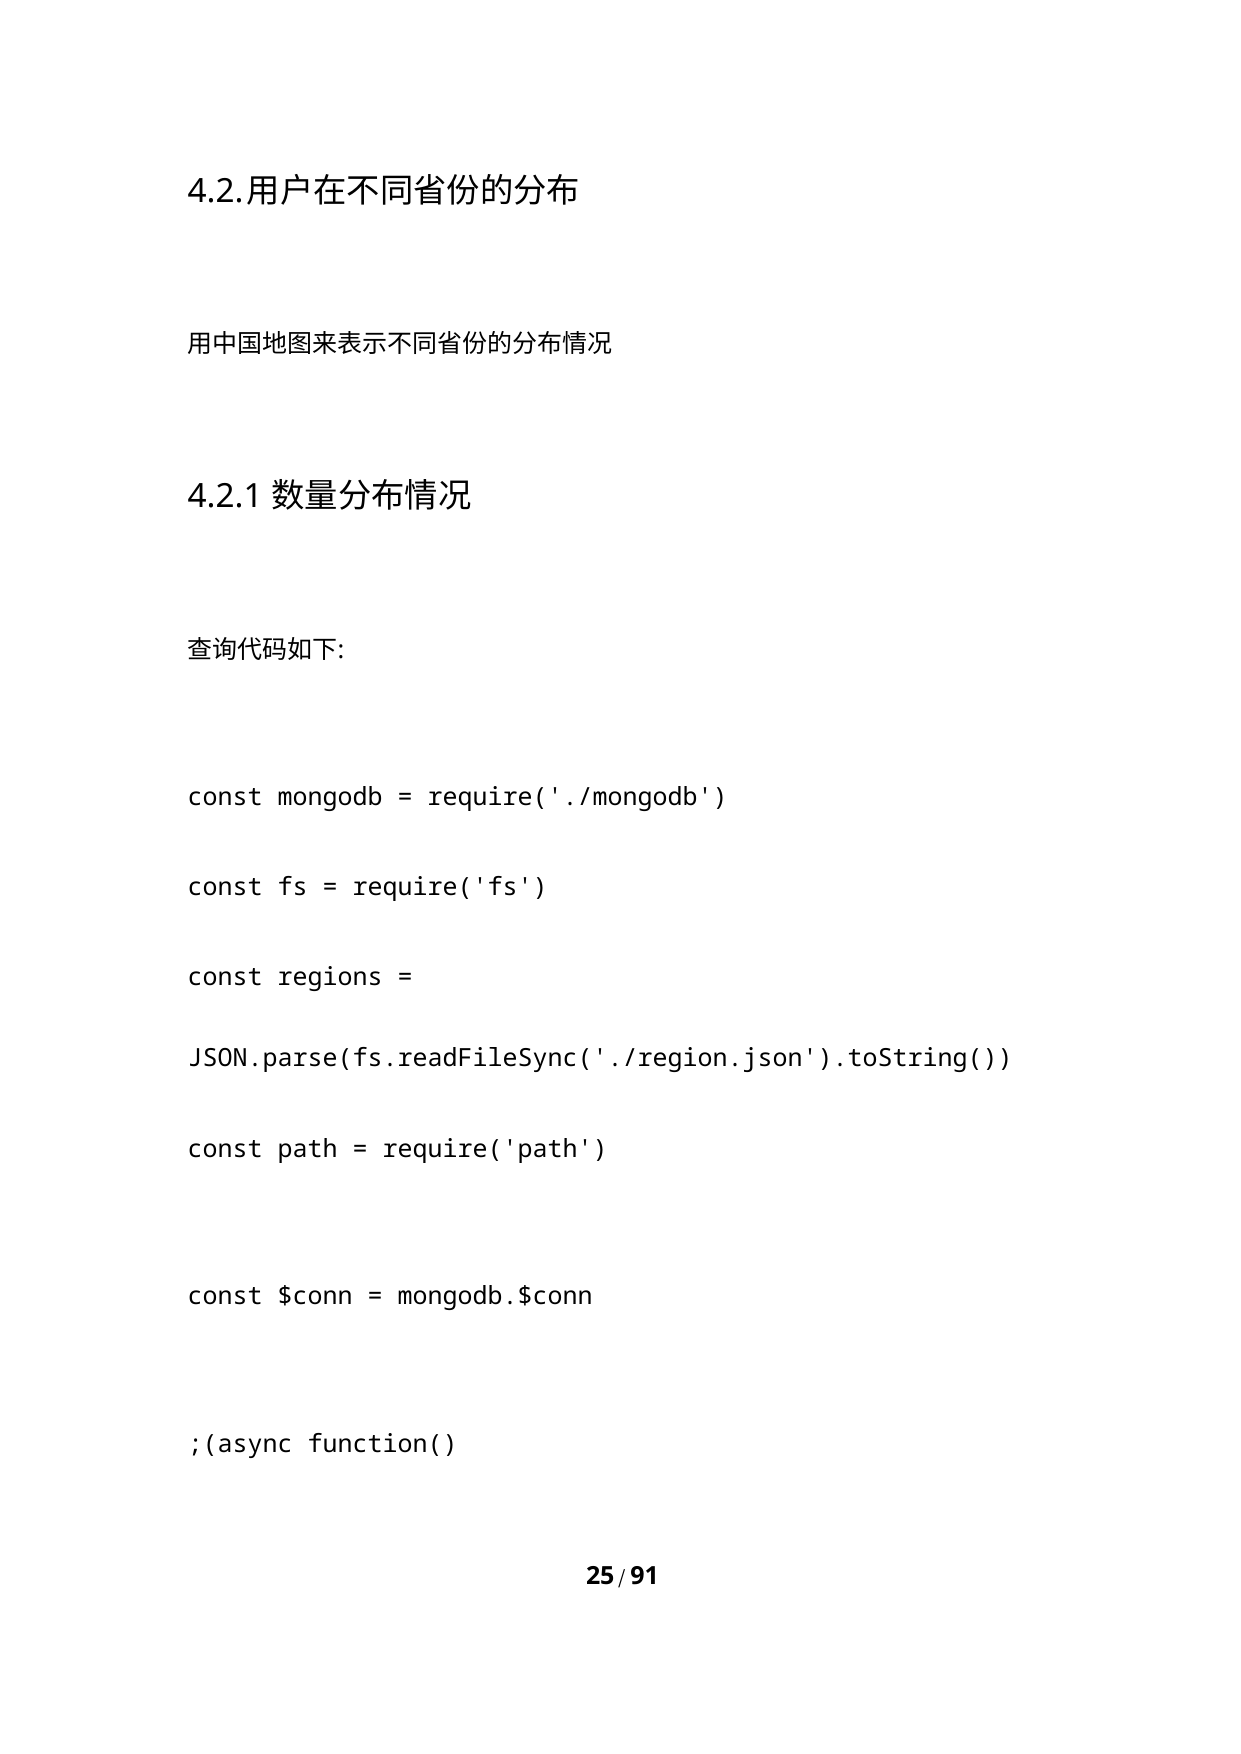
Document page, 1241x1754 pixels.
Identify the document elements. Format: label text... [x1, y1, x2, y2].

text ;(async function() [187, 1410, 1053, 1475]
text const $conn = mongodb.$conn [187, 1262, 1053, 1327]
text const regions = JSON.parse(fs.readFileSync('./region.json').toString()) [187, 943, 1053, 1090]
text const fs = require('fs') [187, 853, 1053, 918]
text 用中国地图来表示不同省份的分布情况 [187, 309, 1053, 374]
text const path = require('path') [187, 1115, 1053, 1180]
text 查询代码如下: [187, 615, 1053, 680]
text 4.2.1 数量分布情况 [187, 461, 1053, 526]
list 用户在不同省份的分布 [187, 155, 1053, 220]
text const mongodb = require('./mongodb') [187, 763, 1053, 828]
